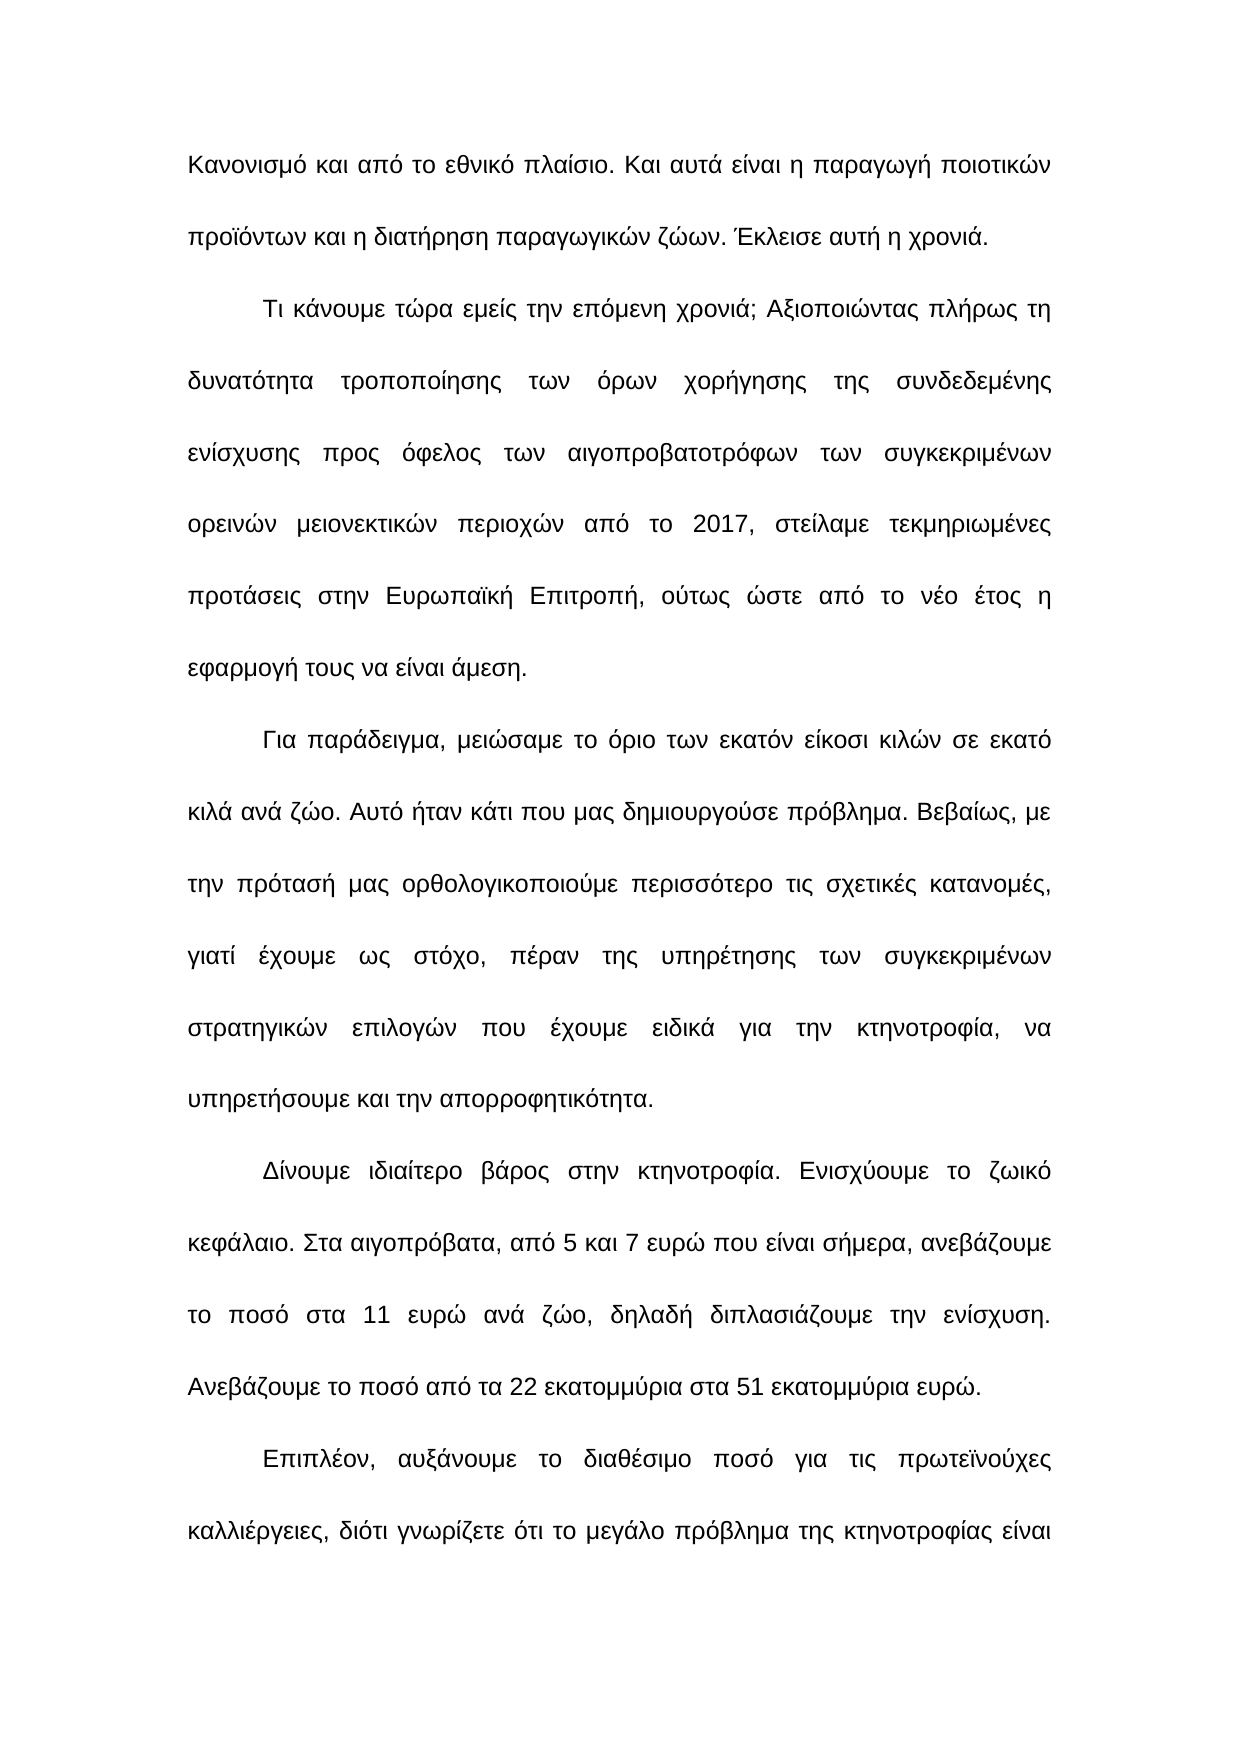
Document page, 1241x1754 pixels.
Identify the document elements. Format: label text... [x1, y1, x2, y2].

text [187, 1444, 1053, 1544]
text Δίνουμε ιδιαίτερο βάρος στην κτηνοτροφία. Ενισχύουμε το ζωικό κεφάλαιο. Στα αιγοπρόβατα, από 5 και 7 ευρώ που είναι σήμερα, ανεβάζουμε το ποσό στα 11 ευρώ ανά ζώο, δηλαδή διπλασιάζουμε την ενίσχυση. Ανεβάζουμε το ποσό από τα 22 εκατομμύρια στα 51 εκατομμύρια ευρώ. [187, 1156, 1053, 1401]
text Για παράδειγμα, μειώσαμε το όριο των εκατόν είκοσι κιλών σε εκατό κιλά ανά ζώο. Αυτό ήταν κάτι που μας δημιουργούσε πρόβλημα. Βεβαίως, με την πρότασή μας ορθολογικοποιούμε περισσότερο τις σχετικές κατανομές, γιατί έχουμε ως στόχο, πέραν της υπηρέτησης των συγκεκριμένων στρατηγικών επιλογών που έχουμε ειδικά για την κτηνοτροφία, να υπηρετήσουμε και την απορροφητικότητα. [187, 725, 1053, 1113]
text Τι κάνουμε τώρα εμείς την επόμενη χρονιά; Αξιοποιώντας πλήρως τη δυνατότητα τροποποίησης των όρων χορήγησης της συνδεδεμένης ενίσχυσης προς όφελος των αιγοπροβατοτρόφων των συγκεκριμένων ορεινών μειονεκτικών περιοχών από το 2017, στείλαμε τεκμηριωμένες προτάσεις στην Ευρωπαϊκή Επιτροπή, ούτως ώστε από το νέο έτος η εφαρμογή τους να είναι άμεση. [187, 294, 1053, 682]
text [187, 150, 1053, 251]
